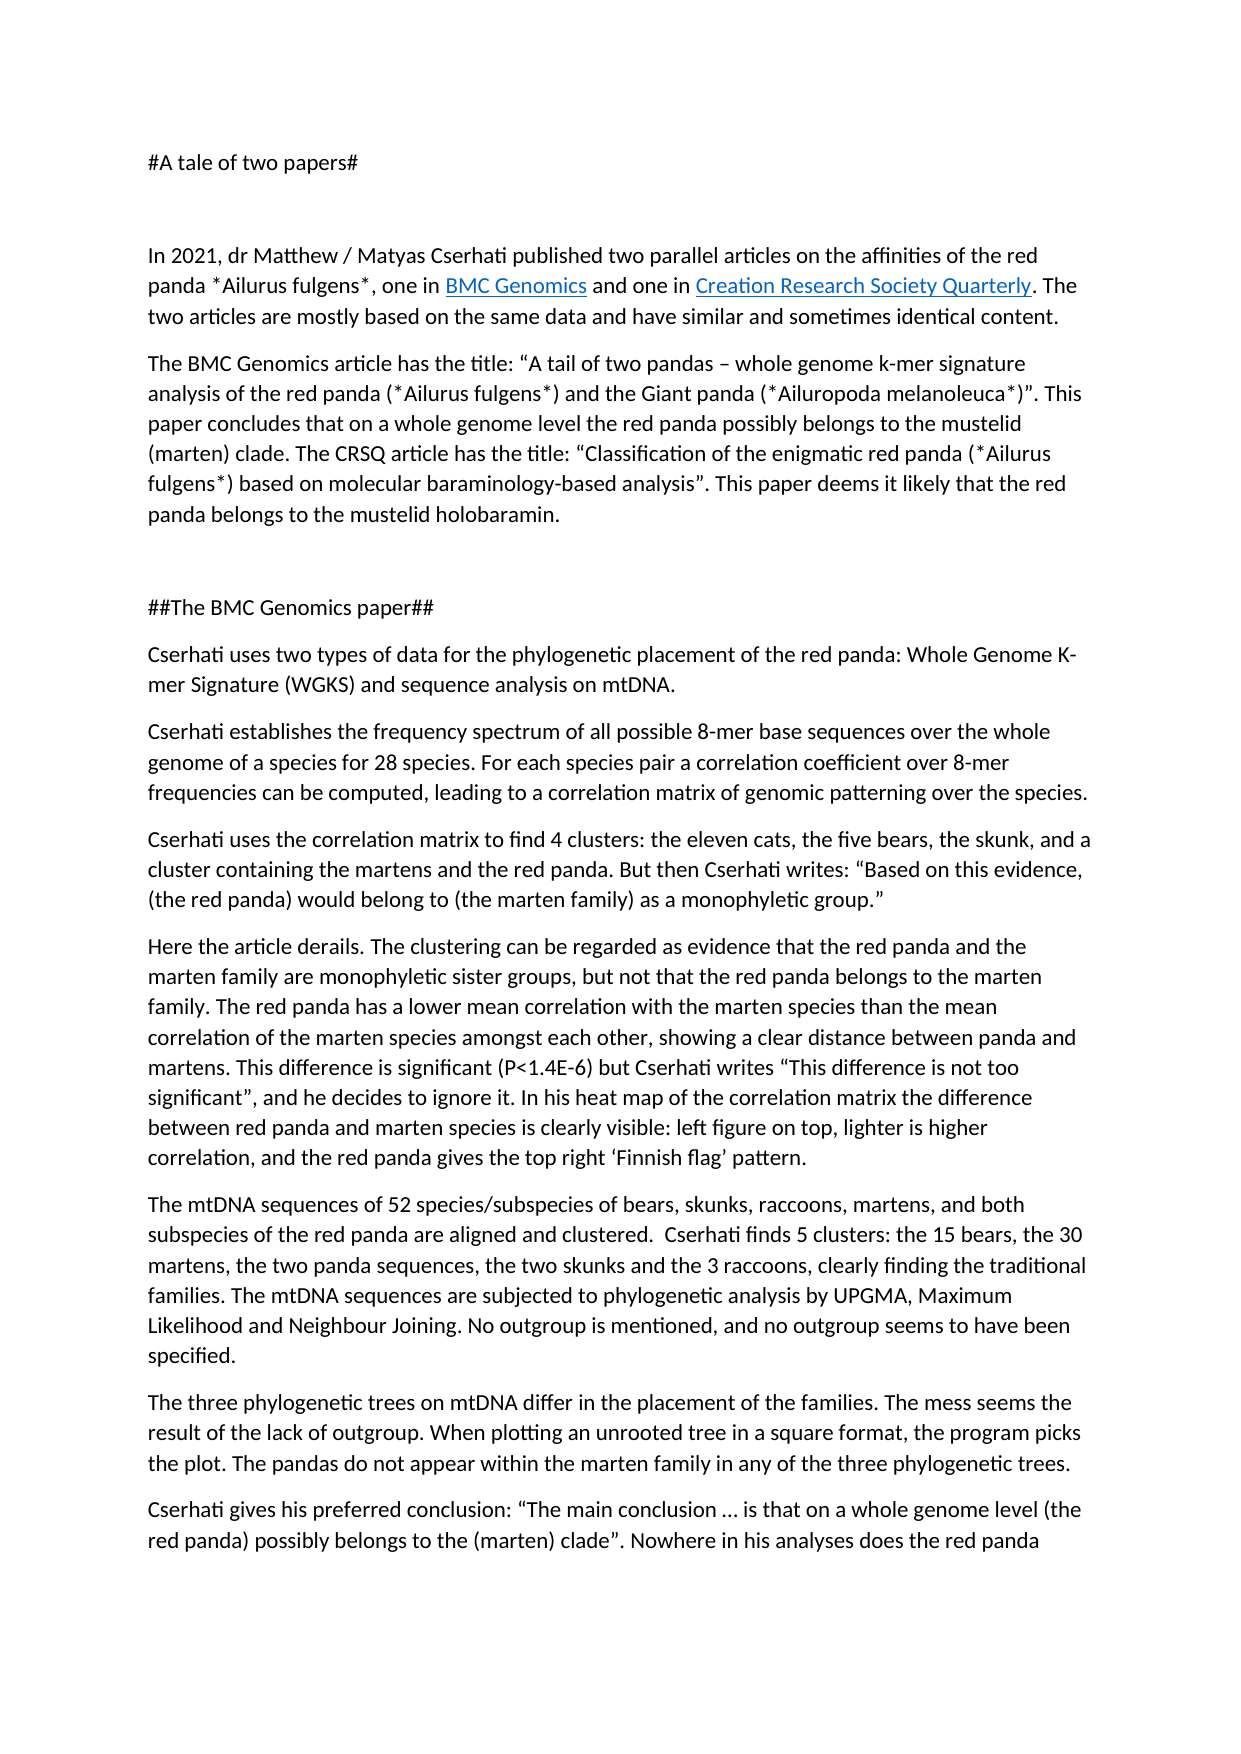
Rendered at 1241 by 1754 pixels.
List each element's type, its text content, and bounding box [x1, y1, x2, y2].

text Cserhati establishes the frequency spectrum of all possible 8-mer base sequences over the whole genome of a species for 28 species. For each species pair a correlation coefficient over 8-mer frequencies can be computed, leading to a correlation matrix of genomic patterning over the species. [148, 717, 1093, 806]
text Cserhati uses the correlation matrix to find 4 clusters: the eleven cats, the five bears, the skunk, and a cluster containing the martens and the red panda. But then Cserhati writes: “Based on this evidence, (the red panda) would belong to (the marten family) as a monophyletic group.” [148, 825, 1093, 913]
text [148, 1496, 1093, 1554]
text The BMC Genomics article has the title: “A tail of two pandas – whole genome k-mer signature analysis of the red panda (*Ailurus fulgens*) and the Giant panda (*Ailuropoda melanoleuca*)”. This paper concludes that on a whole genome level the red panda possibly belongs to the mustelid (marten) clade. The CRSQ article has the title: “Classification of the enigmatic red panda (*Ailurus fulgens*) based on molecular baraminology-based analysis”. This paper deems it likely that the red panda belongs to the mustelid holobaramin. [148, 349, 1093, 528]
text In 2021, dr Matthew / Matyas Cserhati published two parallel articles on the affinities of the red panda *Ailurus fulgens*, one in BMC Genomics and one in Creation Research Society Quarterly. The two articles are mostly based on the same data and have similar and sometimes identical content. [148, 241, 1093, 330]
text The mtDNA sequences of 52 species/subspecies of bears, skunks, raccoons, martens, and both subspecies of the red panda are aligned and clustered. Cserhati finds 5 clusters: the 15 bears, the 30 martens, the two panda sequences, the two skunks and the 3 raccoons, clearly finding the traditional families. The mtDNA sequences are subjected to phylogenetic analysis by UPGMA, Maximum Likelihood and Neighbour Joining. No outgroup is mentioned, and no outgroup seems to have been specified. [148, 1190, 1093, 1369]
text #A tale of two papers# [148, 148, 1093, 176]
text Here the article derails. The clustering can be regarded as evidence that the red panda and the marten family are monophyletic sister groups, but not that the red panda belongs to the marten family. The red panda has a lower mean correlation with the marten species than the mean correlation of the marten species amongst each other, showing a clear distance between panda and martens. This difference is significant (P<1.4E-6) but Cserhati writes “This difference is not too significant”, and he decides to ignore it. In his heat map of the correlation matrix the difference between red panda and marten species is clearly visible: left figure on top, lighter is higher correlation, and the red panda gives the top right ‘Finnish flag’ pattern. [148, 932, 1093, 1171]
text Cserhati uses two types of data for the phylogenetic placement of the red panda: Whole Genome K-mer Signature (WGKS) and sequence analysis on mtDNA. [148, 640, 1093, 698]
text ##The BMC Genomics paper## [148, 593, 1093, 621]
text The three phylogenetic trees on mtDNA differ in the placement of the families. The mess seems the result of the lack of outgroup. When plotting an unrooted tree in a square format, the program picks the plot. The pandas do not appear within the marten family in any of the three phylogenetic trees. [148, 1388, 1093, 1477]
